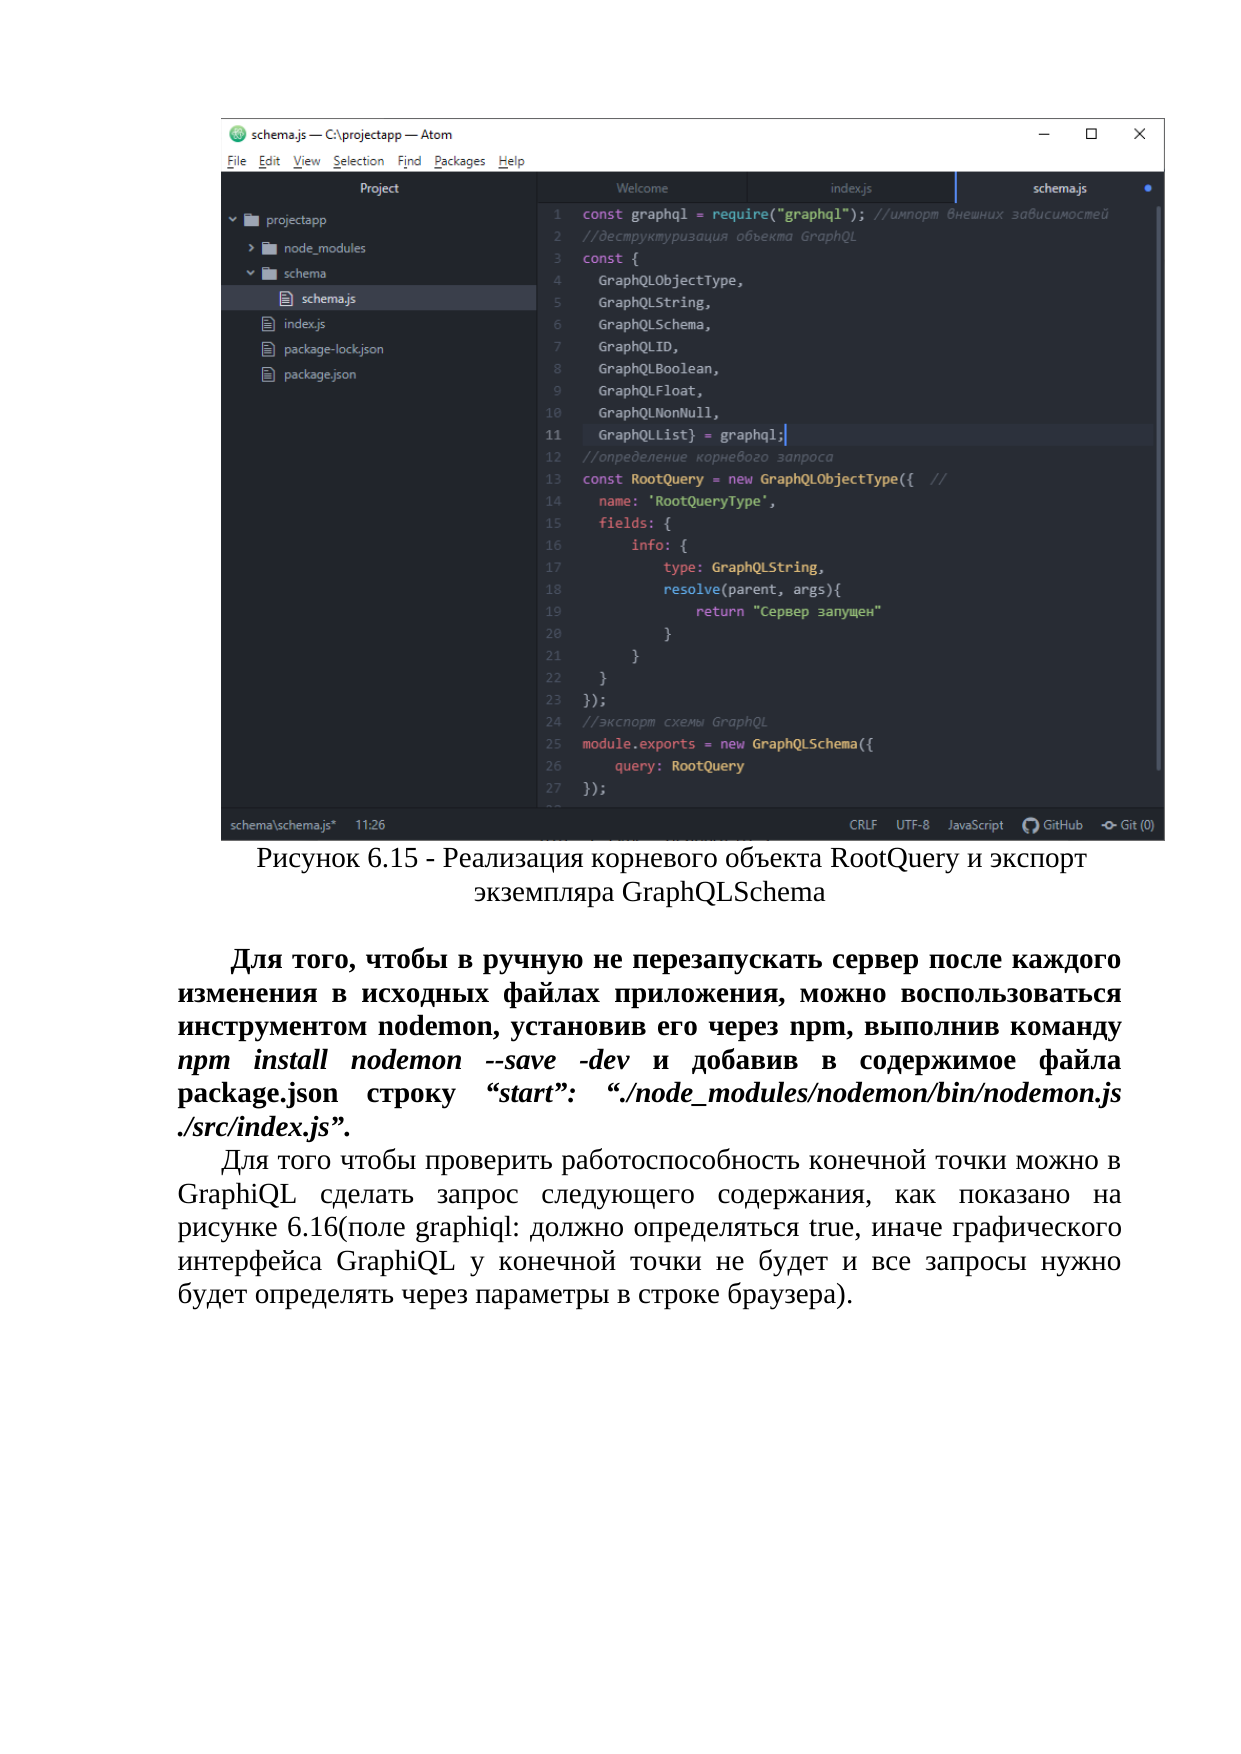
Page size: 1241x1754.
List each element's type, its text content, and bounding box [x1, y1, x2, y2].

text Рисунок 6.15 - Реализация корневого объекта RootQuery и экспорт экземпляра GraphQLSchema [177, 841, 1122, 908]
text Для того чтобы проверить работоспособность конечной точки можно в GraphiQL сделать запрос следующего содержания, как показано на рисунке 6.16(поле graphiql: должно определяться true, иначе графического интерфейса GraphiQL у конечной точки не будет и все запросы нужно будет определять через параметры в строке браузера). [177, 1142, 1122, 1310]
text Для того, чтобы в ручную не перезапускать сервер после каждого изменения в исходных файлах приложения, можно воспользоваться инструментом nodemon, установив его через npm, выполнив команду npm install nodemon --save -dev и добавив в содержимое файла package.json строку “start”: “./node_modules/nodemon/bin/nodemon.js ./src/index.js”. [177, 941, 1122, 1142]
picture [221, 118, 1165, 841]
